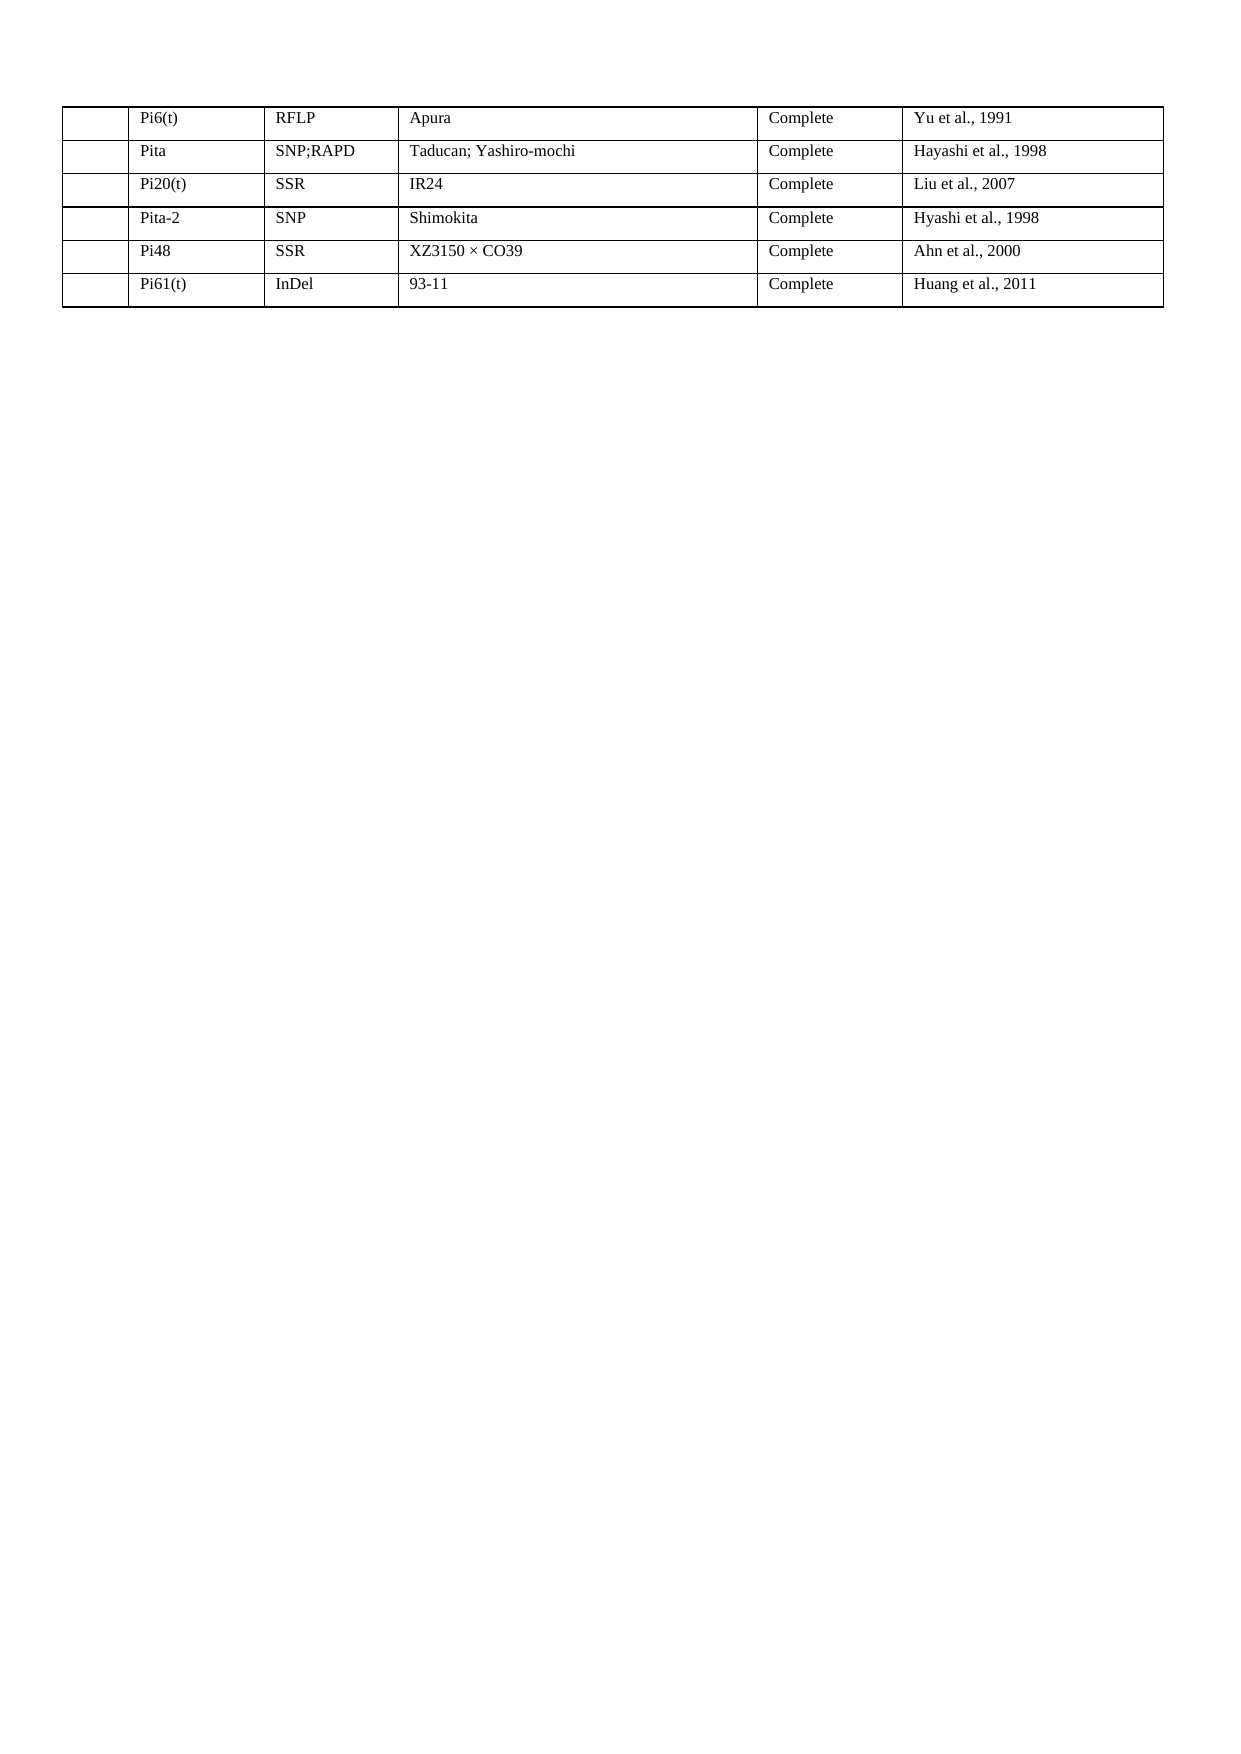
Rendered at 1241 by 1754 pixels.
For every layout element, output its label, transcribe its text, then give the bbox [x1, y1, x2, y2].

table_cell Liu et al., 2007 [903, 174, 1163, 206]
table_cell Yu et al., 1991 [903, 108, 1163, 140]
table_cell Pita-2 [129, 208, 264, 240]
table_cell Apura [399, 108, 757, 140]
table_cell [63, 174, 128, 206]
table_cell Complete [758, 108, 902, 140]
table_cell Pi20(t) [129, 174, 264, 206]
table_cell SNP [265, 208, 398, 240]
table_cell Complete [758, 274, 902, 306]
table_cell SNP;RAPD [265, 141, 398, 173]
table_cell Complete [758, 174, 902, 206]
table_cell Huang et al., 2011 [903, 274, 1163, 306]
table_cell Complete [758, 241, 902, 273]
table_cell [63, 208, 128, 240]
table_cell [63, 241, 128, 273]
table_cell XZ3150 × CO39 [399, 241, 757, 273]
table_cell SSR [265, 174, 398, 206]
table_cell Pi6(t) [129, 108, 264, 140]
table_cell SSR [265, 241, 398, 273]
table_cell IR24 [399, 174, 757, 206]
table_cell Shimokita [399, 208, 757, 240]
table_cell [63, 141, 128, 173]
table_cell Pita [129, 141, 264, 173]
table_cell 93-11 [399, 274, 757, 306]
table_cell Hyashi et al., 1998 [903, 208, 1163, 240]
table_cell InDel [265, 274, 398, 306]
table_cell Pi48 [129, 241, 264, 273]
table_cell Ahn et al., 2000 [903, 241, 1163, 273]
table_cell Complete [758, 141, 902, 173]
table_cell Taducan; Yashiro-mochi [399, 141, 757, 173]
table_cell Complete [758, 208, 902, 240]
table_cell Hayashi et al., 1998 [903, 141, 1163, 173]
table_cell [63, 274, 128, 306]
table_cell [63, 108, 128, 140]
table_cell Pi61(t) [129, 274, 264, 306]
table_cell RFLP [265, 108, 398, 140]
